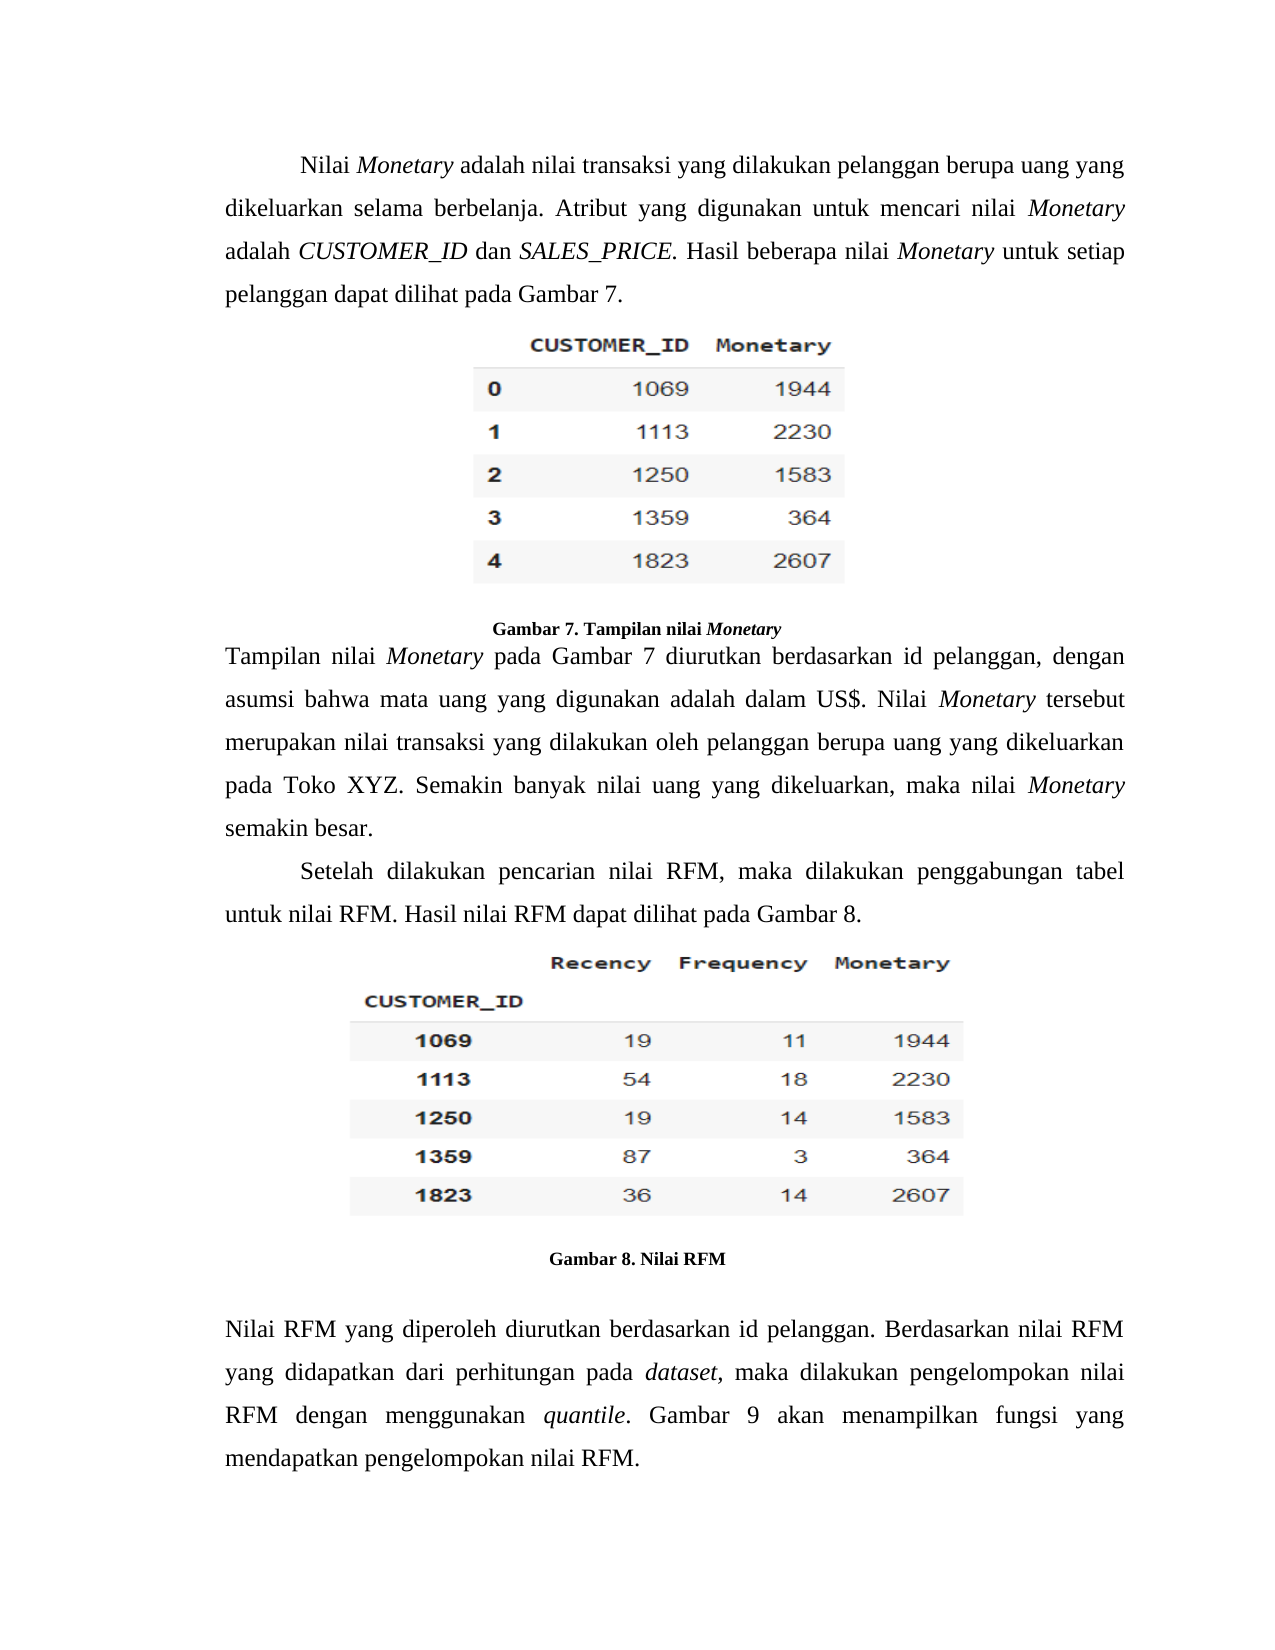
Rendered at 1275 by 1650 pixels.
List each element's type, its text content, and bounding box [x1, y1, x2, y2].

text Gambar 7. Tampilan nilai Monetary [150, 618, 1125, 640]
picture [422, 322, 928, 605]
text Nilai RFM yang diperoleh diurutkan berdasarkan id pelanggan. Berdasarkan nilai RFM yang didapatkan dari perhitungan pada dataset, maka dilakukan pengelompokan nilai RFM dengan menggunakan quantile. Gambar 9 akan menampilkan fungsi yang mendapatkan pengelompokan nilai RFM. [225, 1314, 1125, 1472]
text Gambar 8. Nilai RFM [150, 1248, 1125, 1270]
text Nilai Monetary adalah nilai transaksi yang dilakukan pelanggan berupa uang yang dikeluarkan selama berbelanja. Atribut yang digunakan untuk mencari nilai Monetary adalah CUSTOMER_ID dan SALES_PRICE. Hasil beberapa nilai Monetary untuk setiap pelanggan dapat dilihat pada Gambar 7. [225, 150, 1125, 308]
text Setelah dilakukan pencarian nilai RFM, maka dilakukan penggabungan tabel untuk nilai RFM. Hasil nilai RFM dapat dilihat pada Gambar 8. [225, 856, 1125, 928]
text Tampilan nilai Monetary pada Gambar 7 diurutkan berdasarkan id pelanggan, dengan asumsi bahwa mata uang yang digunakan adalah dalam US$. Nilai Monetary tersebut merupakan nilai transaksi yang dilakukan oleh pelanggan berupa uang yang dikeluarkan pada Toko XYZ. Semakin banyak nilai uang yang dikeluarkan, maka nilai Monetary semakin besar. [225, 641, 1125, 842]
picture [330, 942, 1020, 1235]
